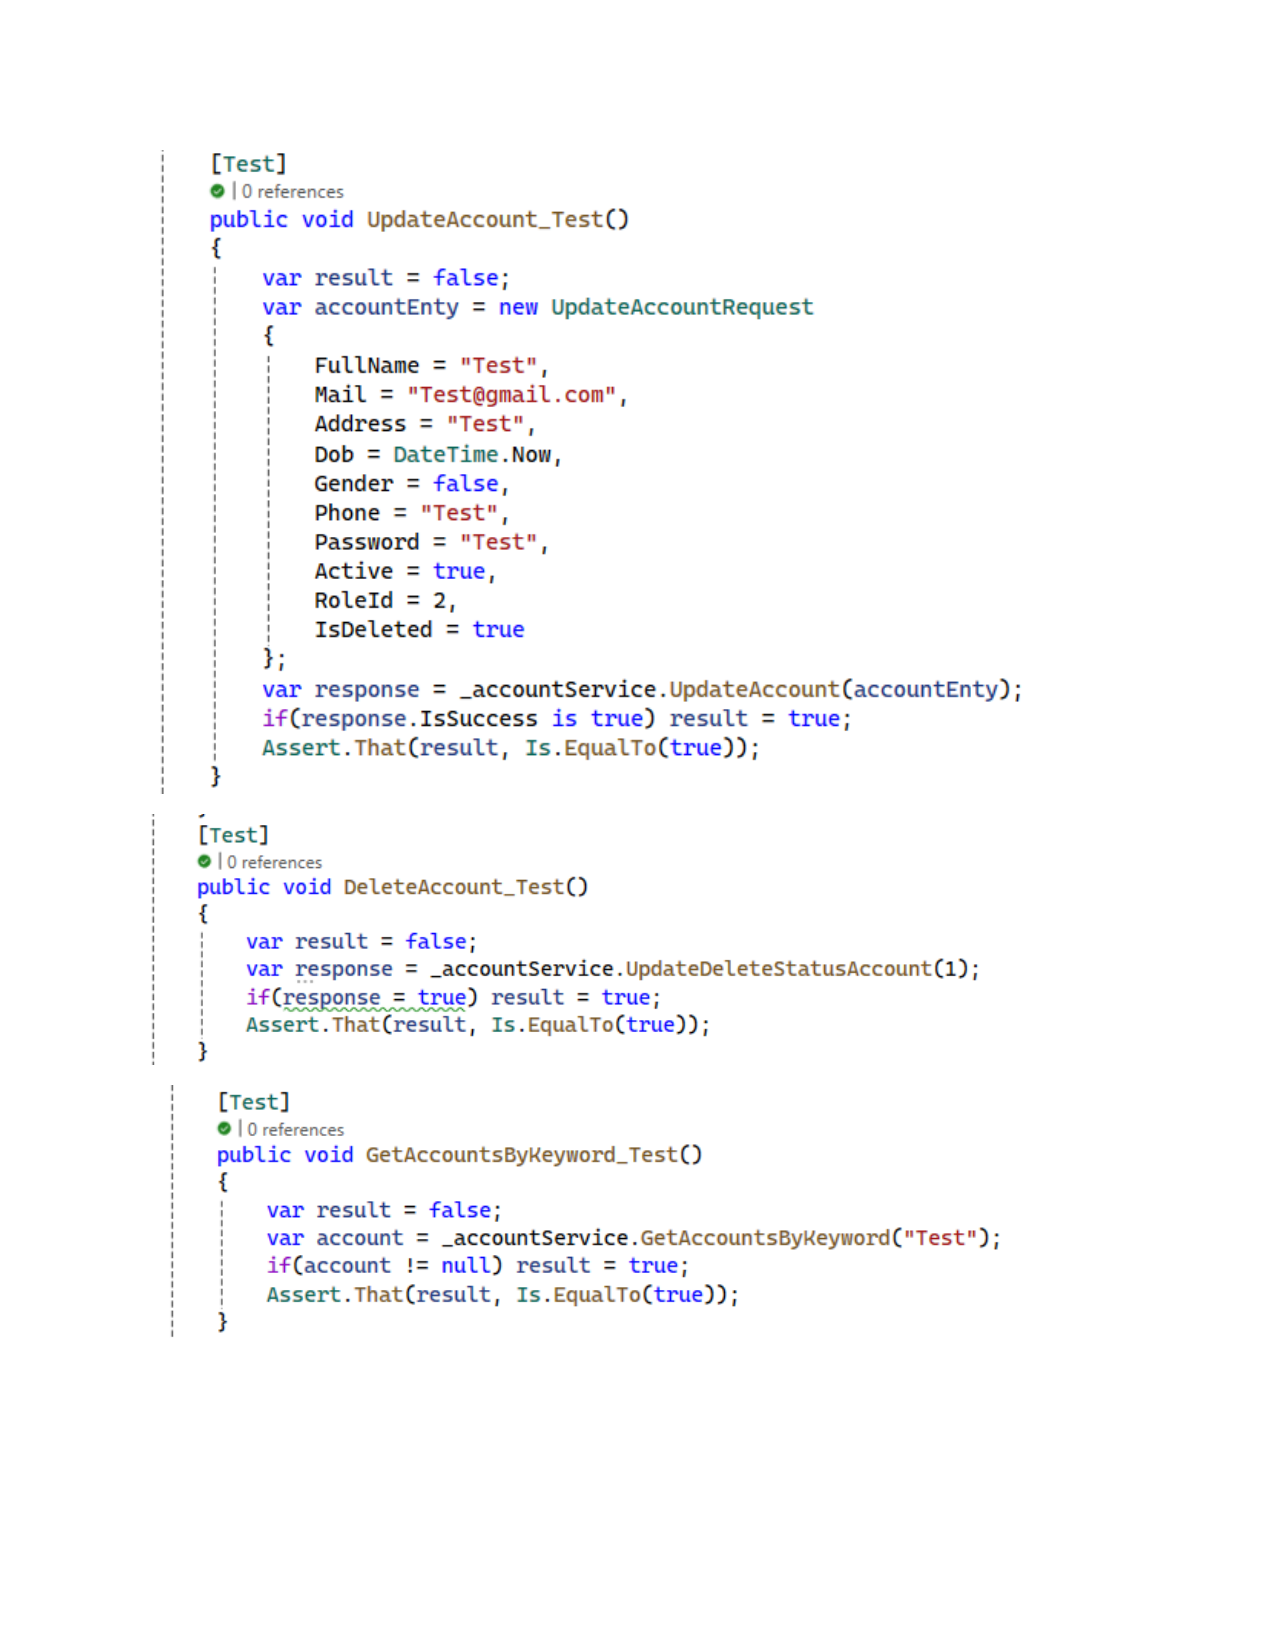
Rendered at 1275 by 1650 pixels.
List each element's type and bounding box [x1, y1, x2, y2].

picture [150, 814, 1125, 1065]
picture [150, 1085, 1125, 1340]
picture [150, 150, 1125, 794]
